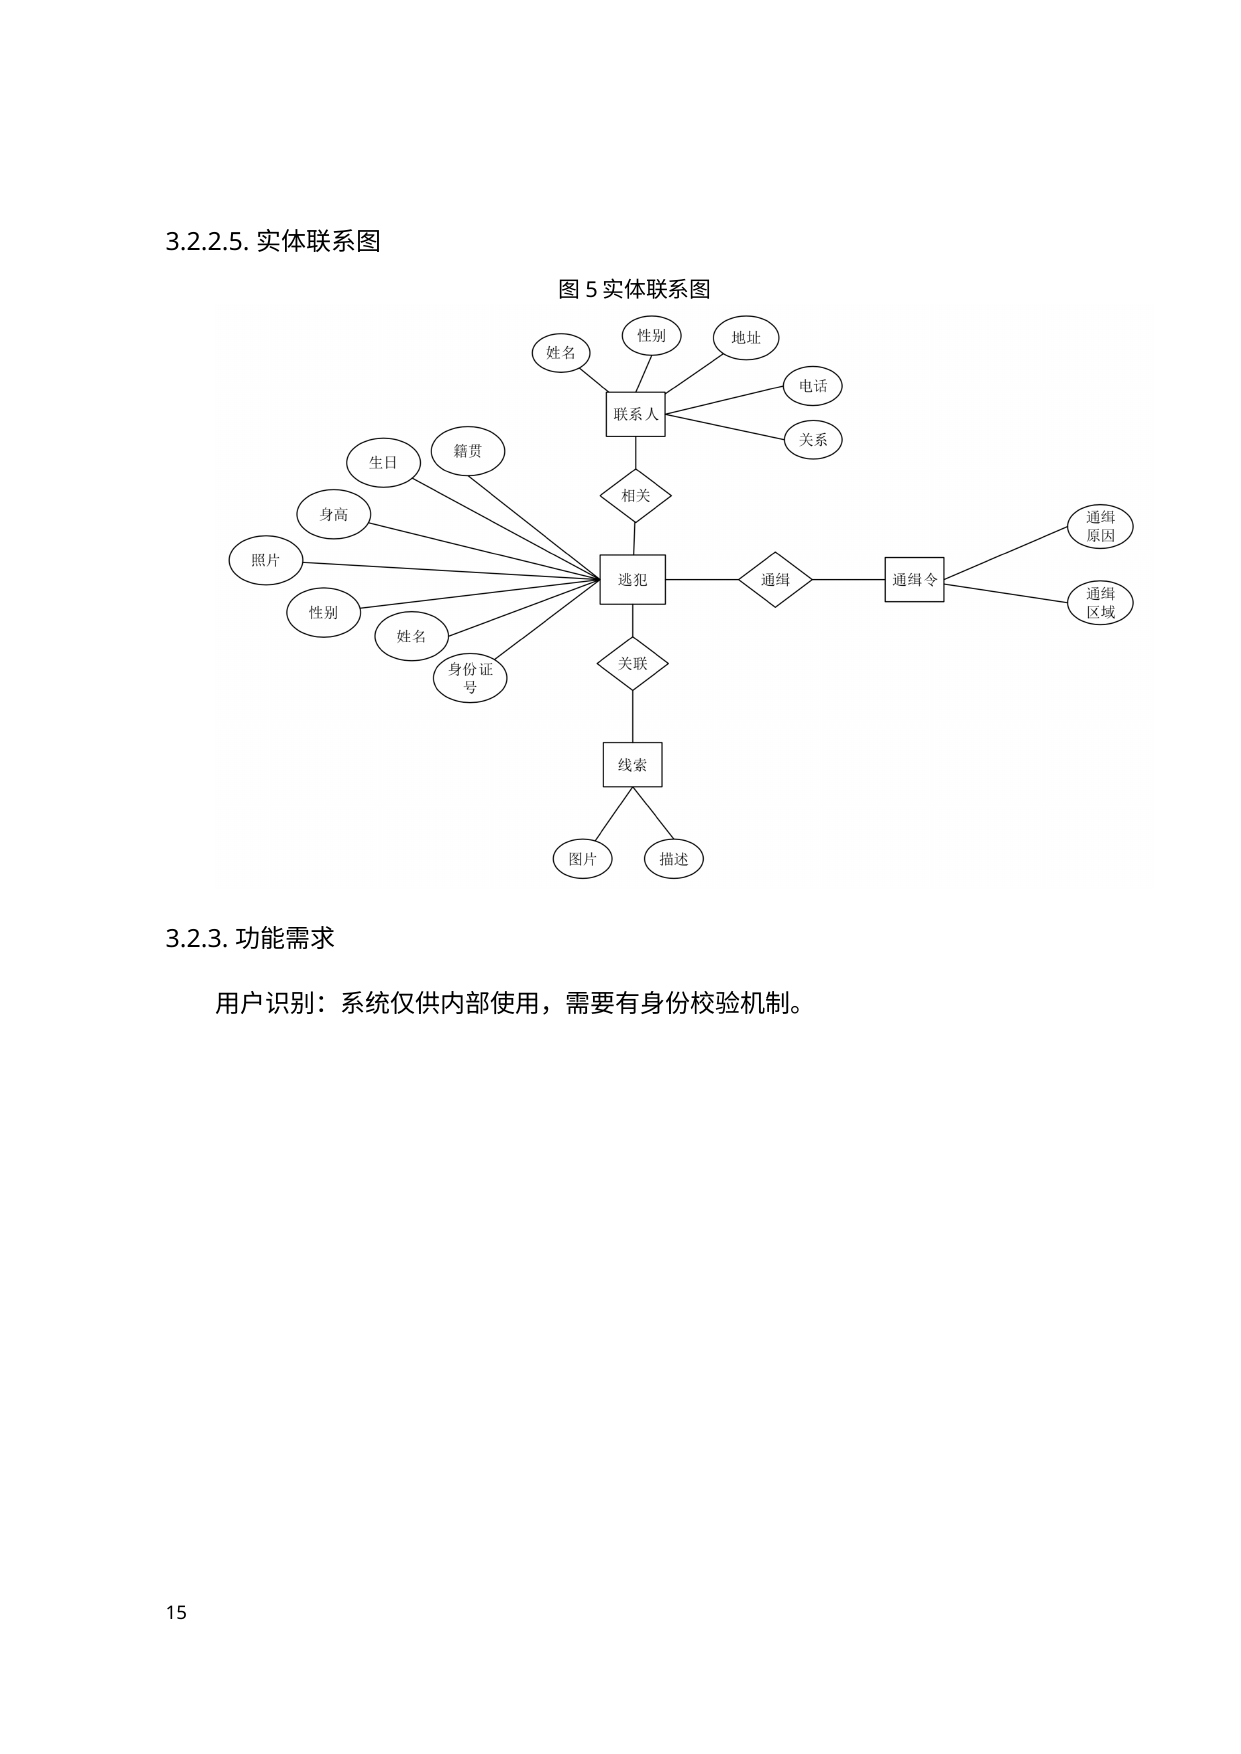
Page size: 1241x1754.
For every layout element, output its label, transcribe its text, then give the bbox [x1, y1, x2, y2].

text 用户识别：系统仅供内部使用，需要有身份校验机制。 [165, 969, 1104, 1034]
text 图 5实体联系图 [165, 272, 1104, 304]
text 功能需求 [165, 904, 1104, 969]
picture [215, 304, 1154, 889]
text 实体联系图 [165, 207, 1104, 272]
